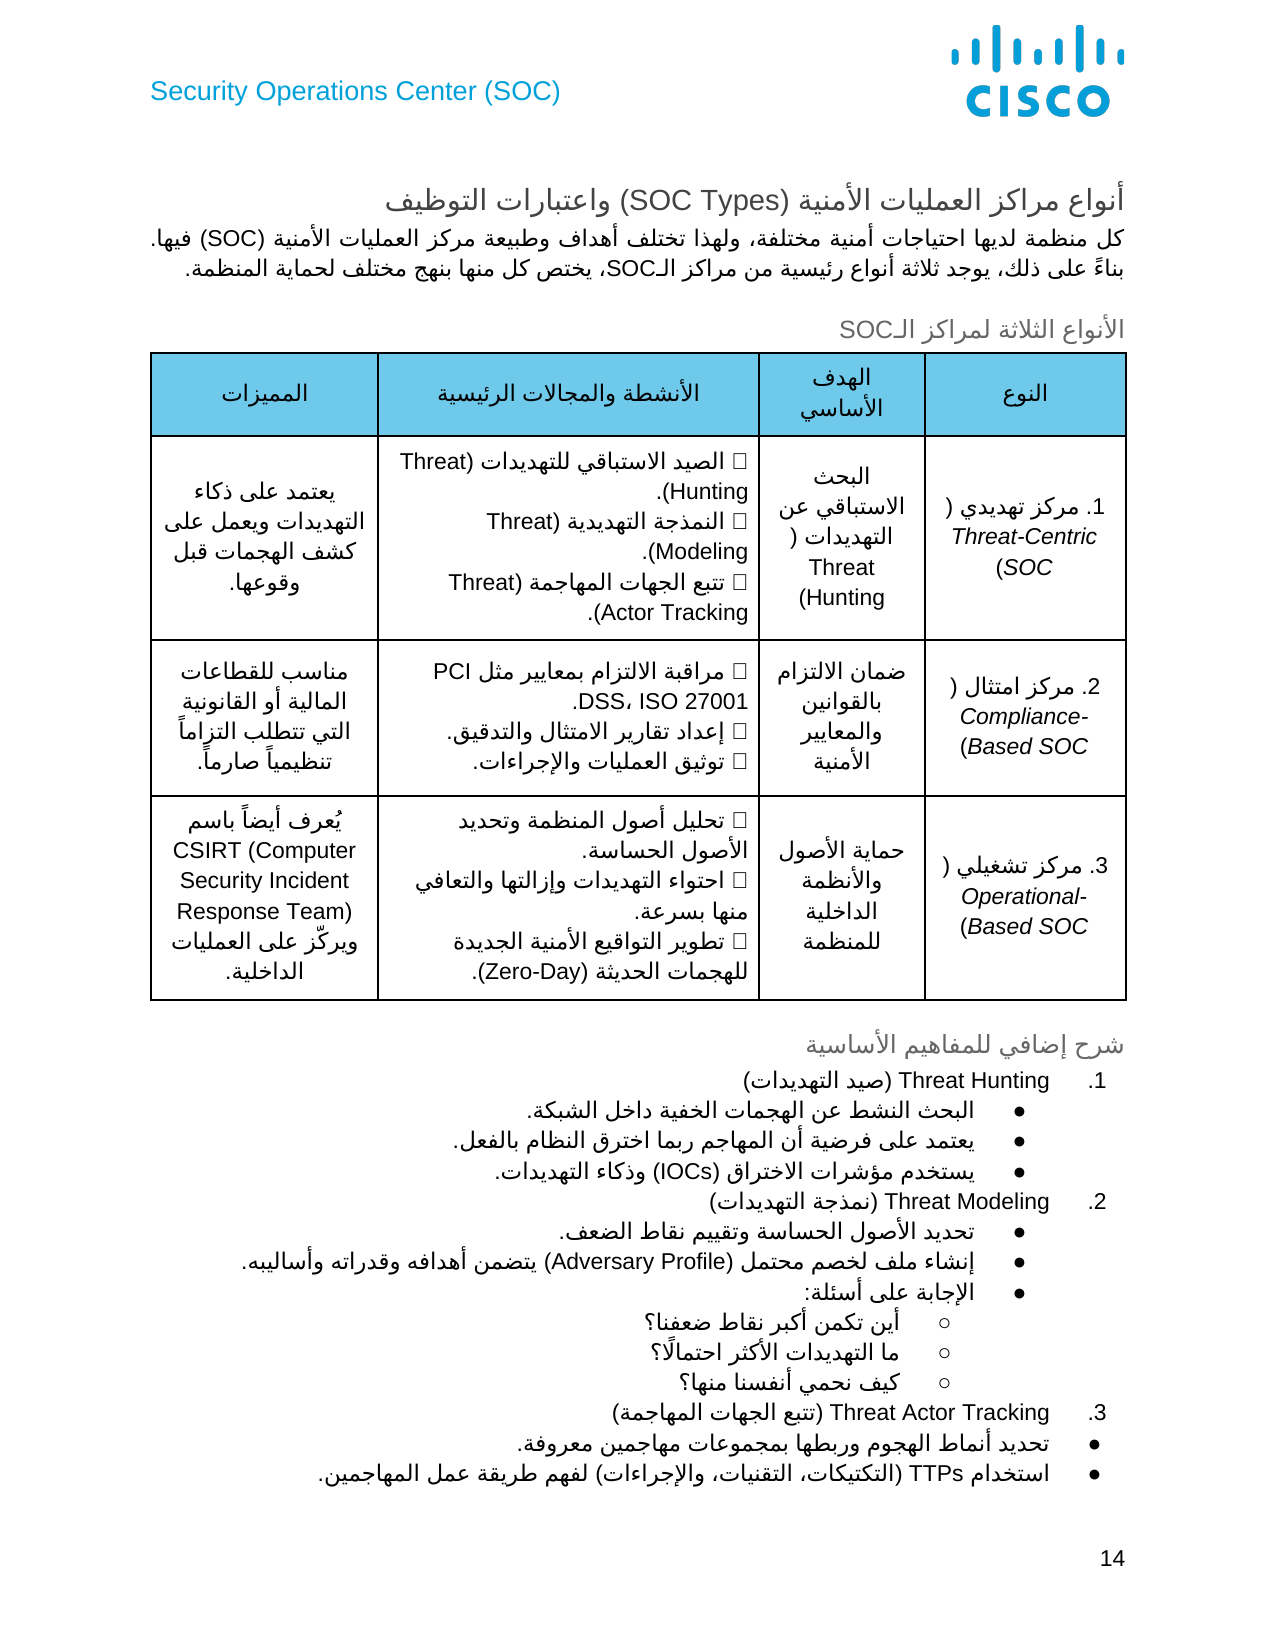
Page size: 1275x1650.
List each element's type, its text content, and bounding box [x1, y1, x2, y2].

list تحديد أنماط الهجوم وربطها بمجموعات مهاجمين معروفة. [150, 1429, 1087, 1456]
list Threat Actor Tracking (تتبع الجهات المهاجمة) [150, 1399, 1087, 1426]
picture [951, 25, 1125, 117]
table_header الأنشطة والمجالات الرئيسية [379, 354, 758, 435]
list كيف نحمي أنفسنا منها؟ [150, 1369, 937, 1396]
list استخدام TTPs (التكتيكات، التقنيات، والإجراءات) لفهم طريقة عمل المهاجمين. [150, 1460, 1087, 1486]
subtitle أنواع مراكز العمليات الأمنية (SOC Types) واعتبارات التوظيف [150, 183, 1125, 217]
subtitle شرح إضافي للمفاهيم الأساسية [150, 1030, 1125, 1059]
list Threat Hunting (صيد التهديدات) [150, 1067, 1087, 1093]
text كل منظمة لديها احتياجات أمنية مختلفة، ولهذا تختلف أهداف وطبيعة مركز العمليات الأمنية (SOC) فيها. بناءً على ذلك، يوجد ثلاثة أنواع رئيسية من مراكز الـSOC، يختص كل منها بنهج مختلف لحماية المنظمة. [150, 225, 1125, 282]
table_cell حماية الأصول والأنظمة الداخلية للمنظمة [760, 797, 924, 999]
table_cell يُعرف أيضاً باسم CSIRT (Computer Security Incident Response Team) ويركّز على العمليات الداخلية. [152, 797, 377, 999]
list الإجابة على أسئلة: [150, 1278, 1012, 1305]
picture [1086, 94, 1101, 108]
list ما التهديدات الأكثر احتمالًا؟ [150, 1339, 937, 1365]
table_header الهدف الأساسي [760, 354, 924, 435]
table_header المميزات [152, 354, 377, 435]
table_cell 🔸 مراقبة الالتزام بمعايير مثل PCI DSS، ISO 27001. 🔸 إعداد تقارير الامتثال والتدقيق. 🔸 توثيق العمليات والإجراءات. [379, 641, 758, 794]
table_cell 🔸 تحليل أصول المنظمة وتحديد الأصول الحساسة. 🔸 احتواء التهديدات وإزالتها والتعافي منها بسرعة. 🔸 تطوير التواقيع الأمنية الجديدة للهجمات الحديثة (Zero-Day). [379, 797, 758, 999]
table_cell 🔸 الصيد الاستباقي للتهديدات (Threat Hunting). 🔸 النمذجة التهديدية (Threat Modeling). 🔸 تتبع الجهات المهاجمة (Threat Actor Tracking). [379, 437, 758, 639]
list يعتمد على فرضية أن المهاجم ربما اخترق النظام بالفعل. [150, 1127, 1012, 1154]
table_cell مناسب للقطاعات المالية أو القانونية التي تتطلب التزاماً تنظيمياً صارماً. [152, 641, 377, 794]
list يستخدم مؤشرات الاختراق (IOCs) وذكاء التهديدات. [150, 1158, 1012, 1184]
list البحث النشط عن الهجمات الخفية داخل الشبكة. [150, 1097, 1012, 1124]
table_cell البحث الاستباقي عن التهديدات (Threat Hunting) [760, 437, 924, 639]
list تحديد الأصول الحساسة وتقييم نقاط الضعف. [150, 1218, 1012, 1244]
table_cell 1. مركز تهديدي (Threat-Centric SOC) [926, 437, 1125, 639]
list أين تكمن أكبر نقاط ضعفنا؟ [150, 1309, 937, 1335]
list إنشاء ملف لخصم محتمل (Adversary Profile) يتضمن أهدافه وقدراته وأساليبه. [150, 1248, 1012, 1275]
table_cell ضمان الالتزام بالقوانين والمعايير الأمنية [760, 641, 924, 794]
table_cell 3. مركز تشغيلي (Operational-Based SOC) [926, 797, 1125, 999]
table_cell 2. مركز امتثال (Compliance-Based SOC) [926, 641, 1125, 794]
subtitle الأنواع الثلاثة لمراكز الـSOC [150, 315, 1125, 343]
table_cell يعتمد على ذكاء التهديدات ويعمل على كشف الهجمات قبل وقوعها. [152, 437, 377, 639]
table_header النوع [926, 354, 1125, 435]
list Threat Modeling (نمذجة التهديدات) [150, 1188, 1087, 1214]
